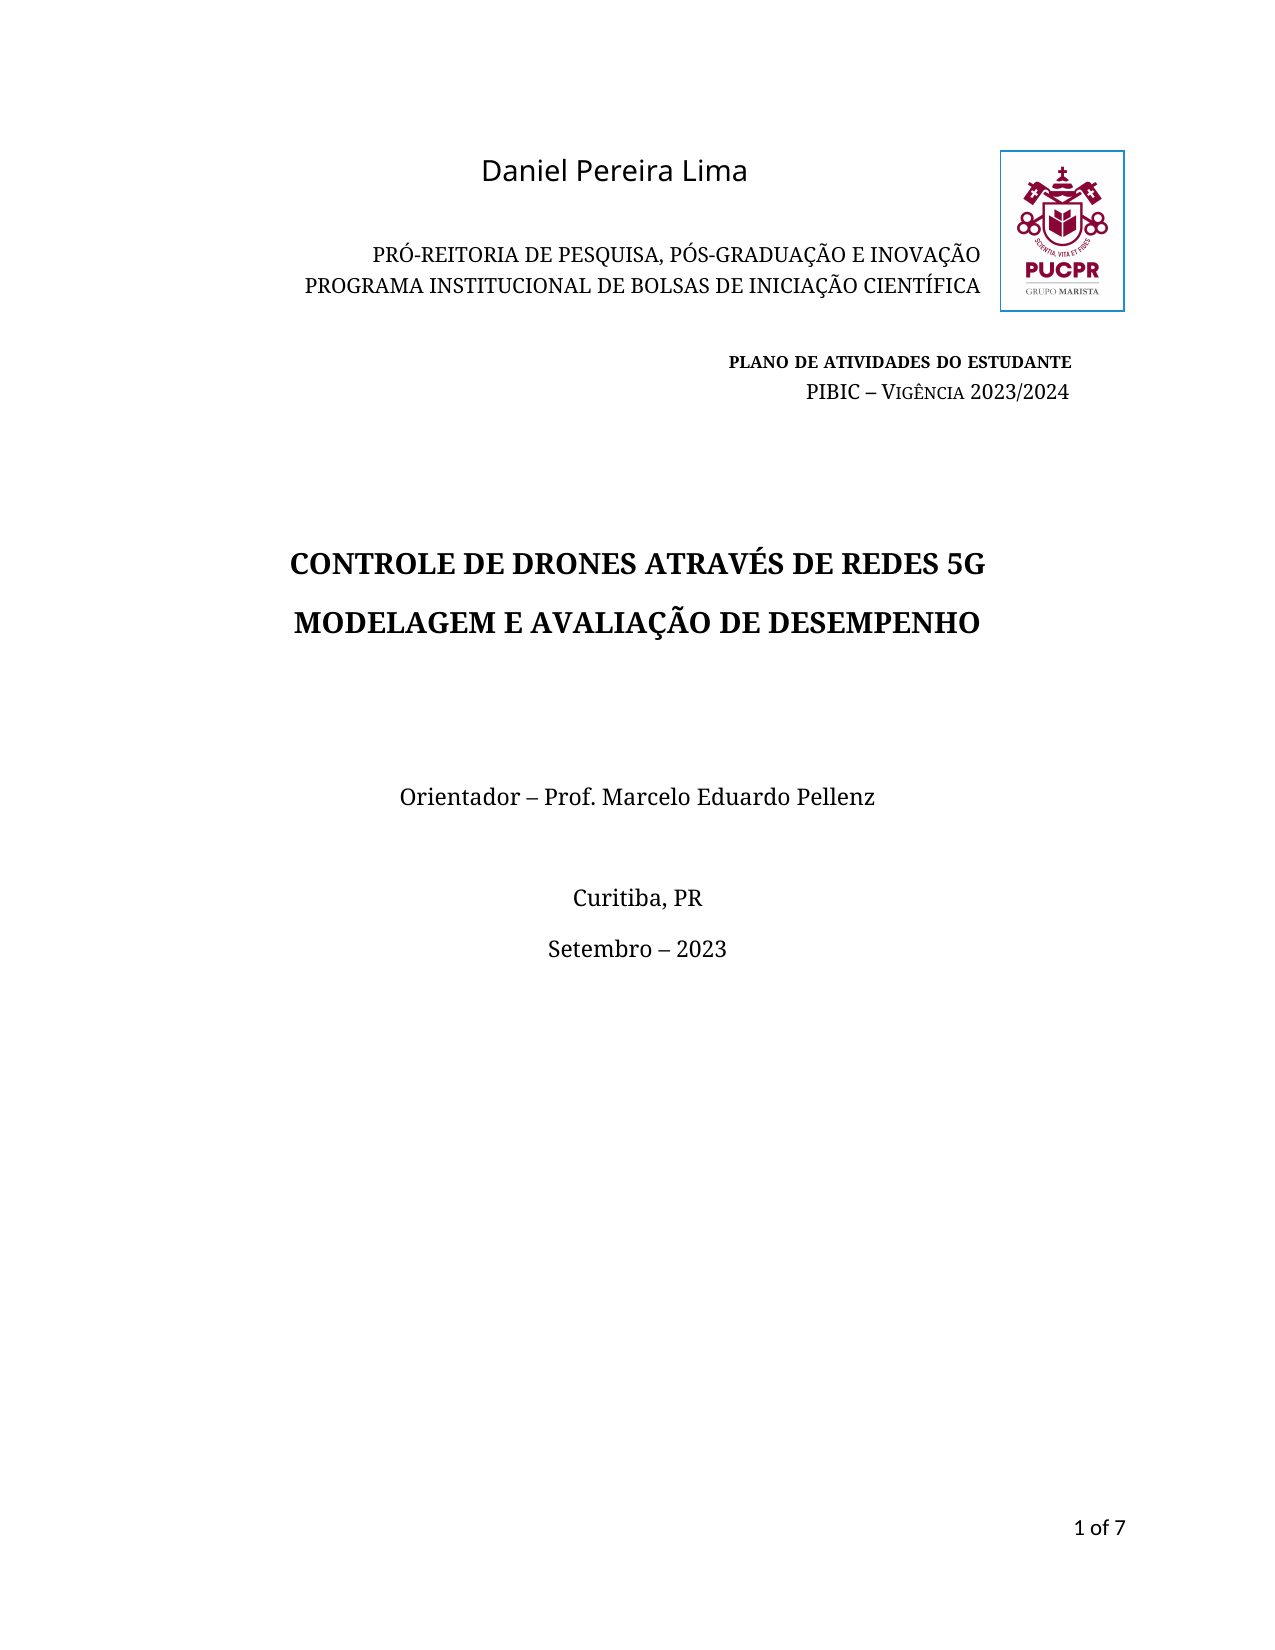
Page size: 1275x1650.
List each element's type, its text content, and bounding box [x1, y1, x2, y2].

text CONTROLE DE DRONES ATRAVÉS DE REDES 5G [150, 543, 1125, 583]
text Daniel Pereira Lima [150, 150, 1000, 312]
text Setembro – 2023 [150, 932, 1125, 964]
text Orientador – Prof. Marcelo Eduardo Pellenz [150, 781, 1125, 812]
text Curitiba, PR [150, 882, 1125, 913]
text plano de atividades do estudante [675, 346, 1125, 375]
text MODELAGEM E AVALIAÇÃO DE DESEMPENHO [150, 603, 1125, 642]
text PIBIC – Vigência 2023/2024 [675, 377, 1125, 406]
text PRÓ-REITORIA DE PESQUISA, PÓS-GRADUAÇÃO E INOVAÇÃO PROGRAMA INSTITUCIONAL DE BOLSAS DE INICIAÇÃO CIENTÍFICA [150, 240, 999, 299]
